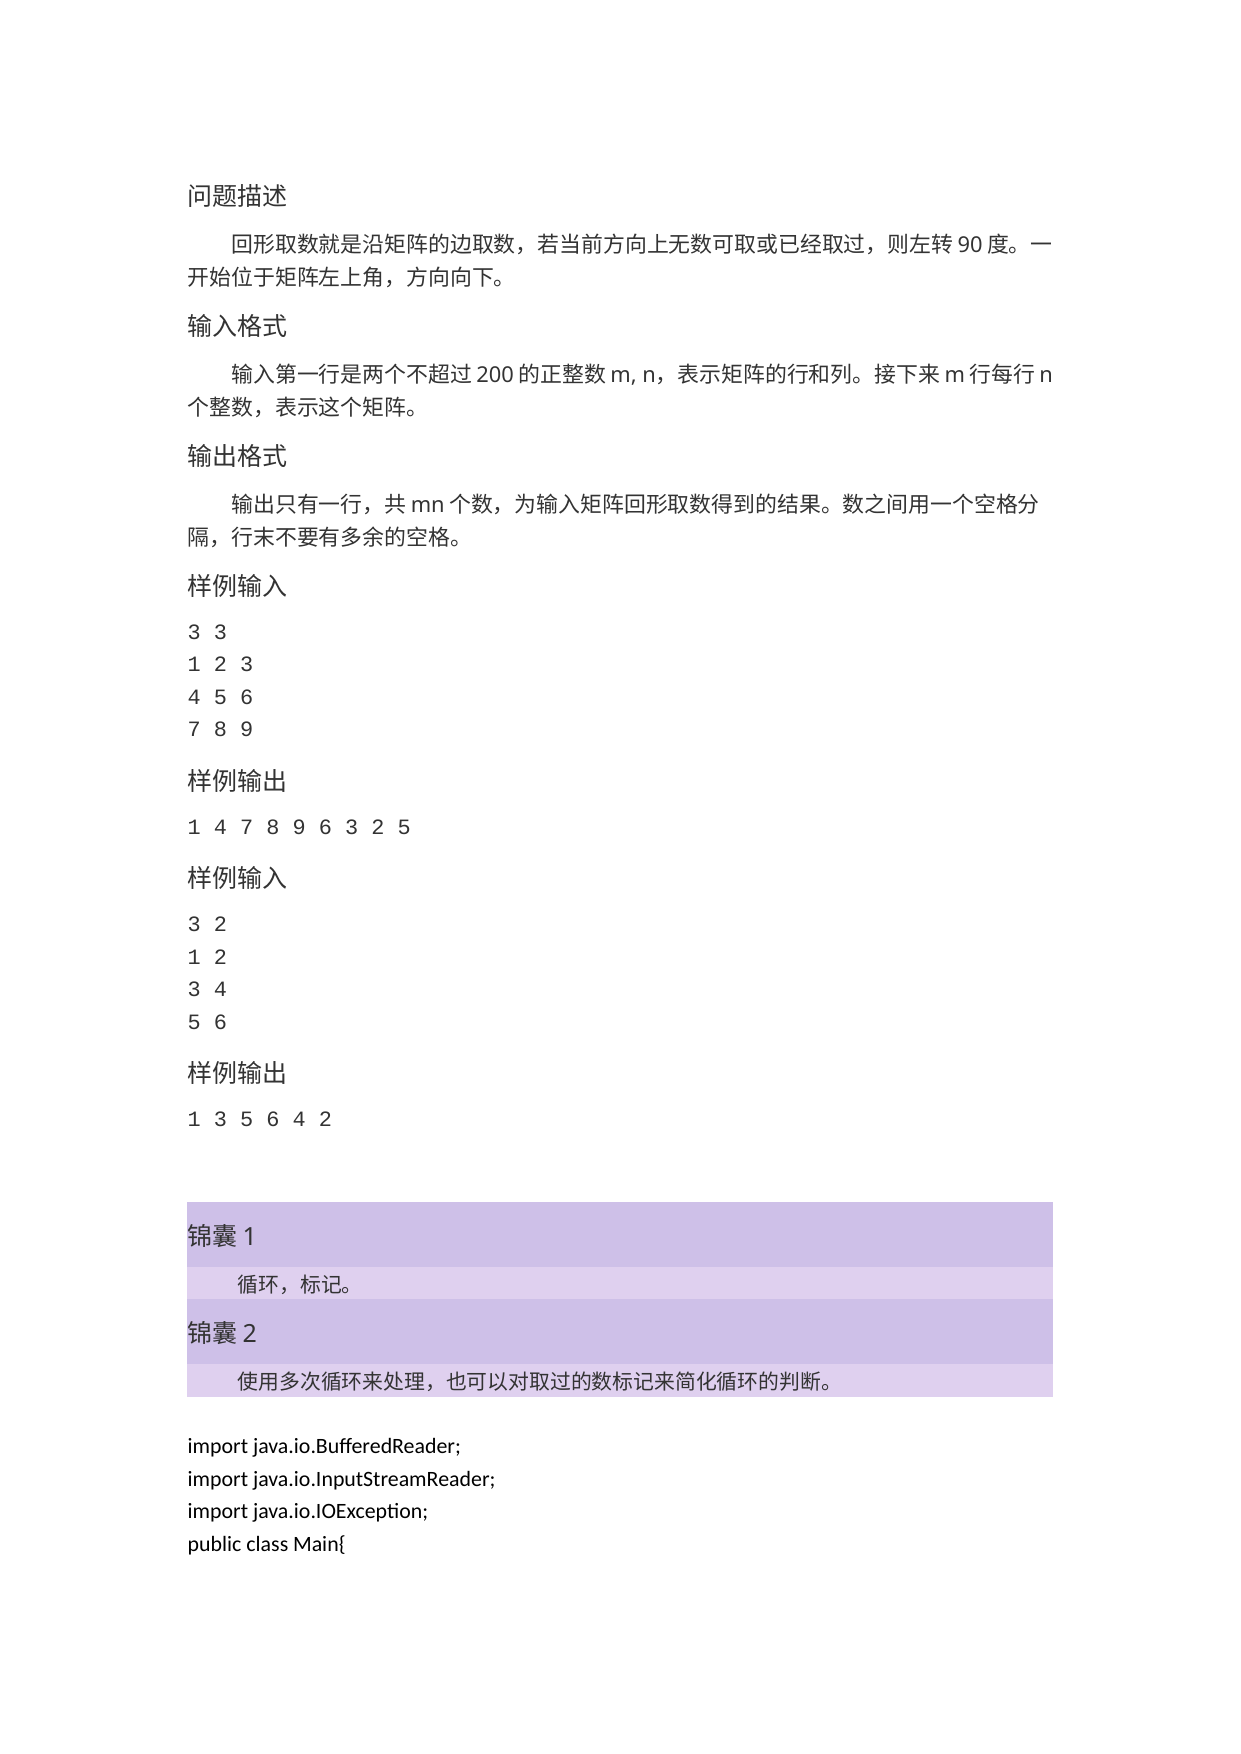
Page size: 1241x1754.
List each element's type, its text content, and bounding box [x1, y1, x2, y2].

text 输入第一行是两个不超过200的正整数m, n，表示矩阵的行和列。接下来m行每行n个整数，表示这个矩阵。 [187, 357, 1053, 422]
text import java.io.InputStreamReader; [187, 1462, 1053, 1494]
text 问题描述 [187, 162, 1053, 227]
text public class Main{ [187, 1527, 1053, 1559]
text 使用多次循环来处理，也可以对取过的数标记来简化循环的判断。 [187, 1364, 1053, 1397]
text 1 4 7 8 9 6 3 2 5 [187, 812, 1053, 844]
text 1 3 5 6 4 2 [187, 1104, 1053, 1137]
text 锦囊2 [187, 1299, 1053, 1364]
text 回形取数就是沿矩阵的边取数，若当前方向上无数可取或已经取过，则左转90度。一开始位于矩阵左上角，方向向下。 [187, 227, 1053, 292]
text 输出只有一行，共mn个数，为输入矩阵回形取数得到的结果。数之间用一个空格分隔，行末不要有多余的空格。 [187, 487, 1053, 552]
text 3 3 1 2 3 4 5 6 7 8 9 [187, 617, 1053, 747]
text 样例输出 [187, 747, 1053, 812]
text 样例输入 [187, 844, 1053, 909]
text 锦囊1 [187, 1202, 1053, 1267]
text 3 2 1 2 3 4 5 6 [187, 909, 1053, 1039]
text 样例输出 [187, 1039, 1053, 1104]
text 循环，标记。 [187, 1267, 1053, 1299]
text import java.io.IOException; [187, 1494, 1053, 1527]
text import java.io.BufferedReader; [187, 1429, 1053, 1462]
text 输出格式 [187, 422, 1053, 487]
text 样例输入 [187, 552, 1053, 617]
text 输入格式 [187, 292, 1053, 357]
